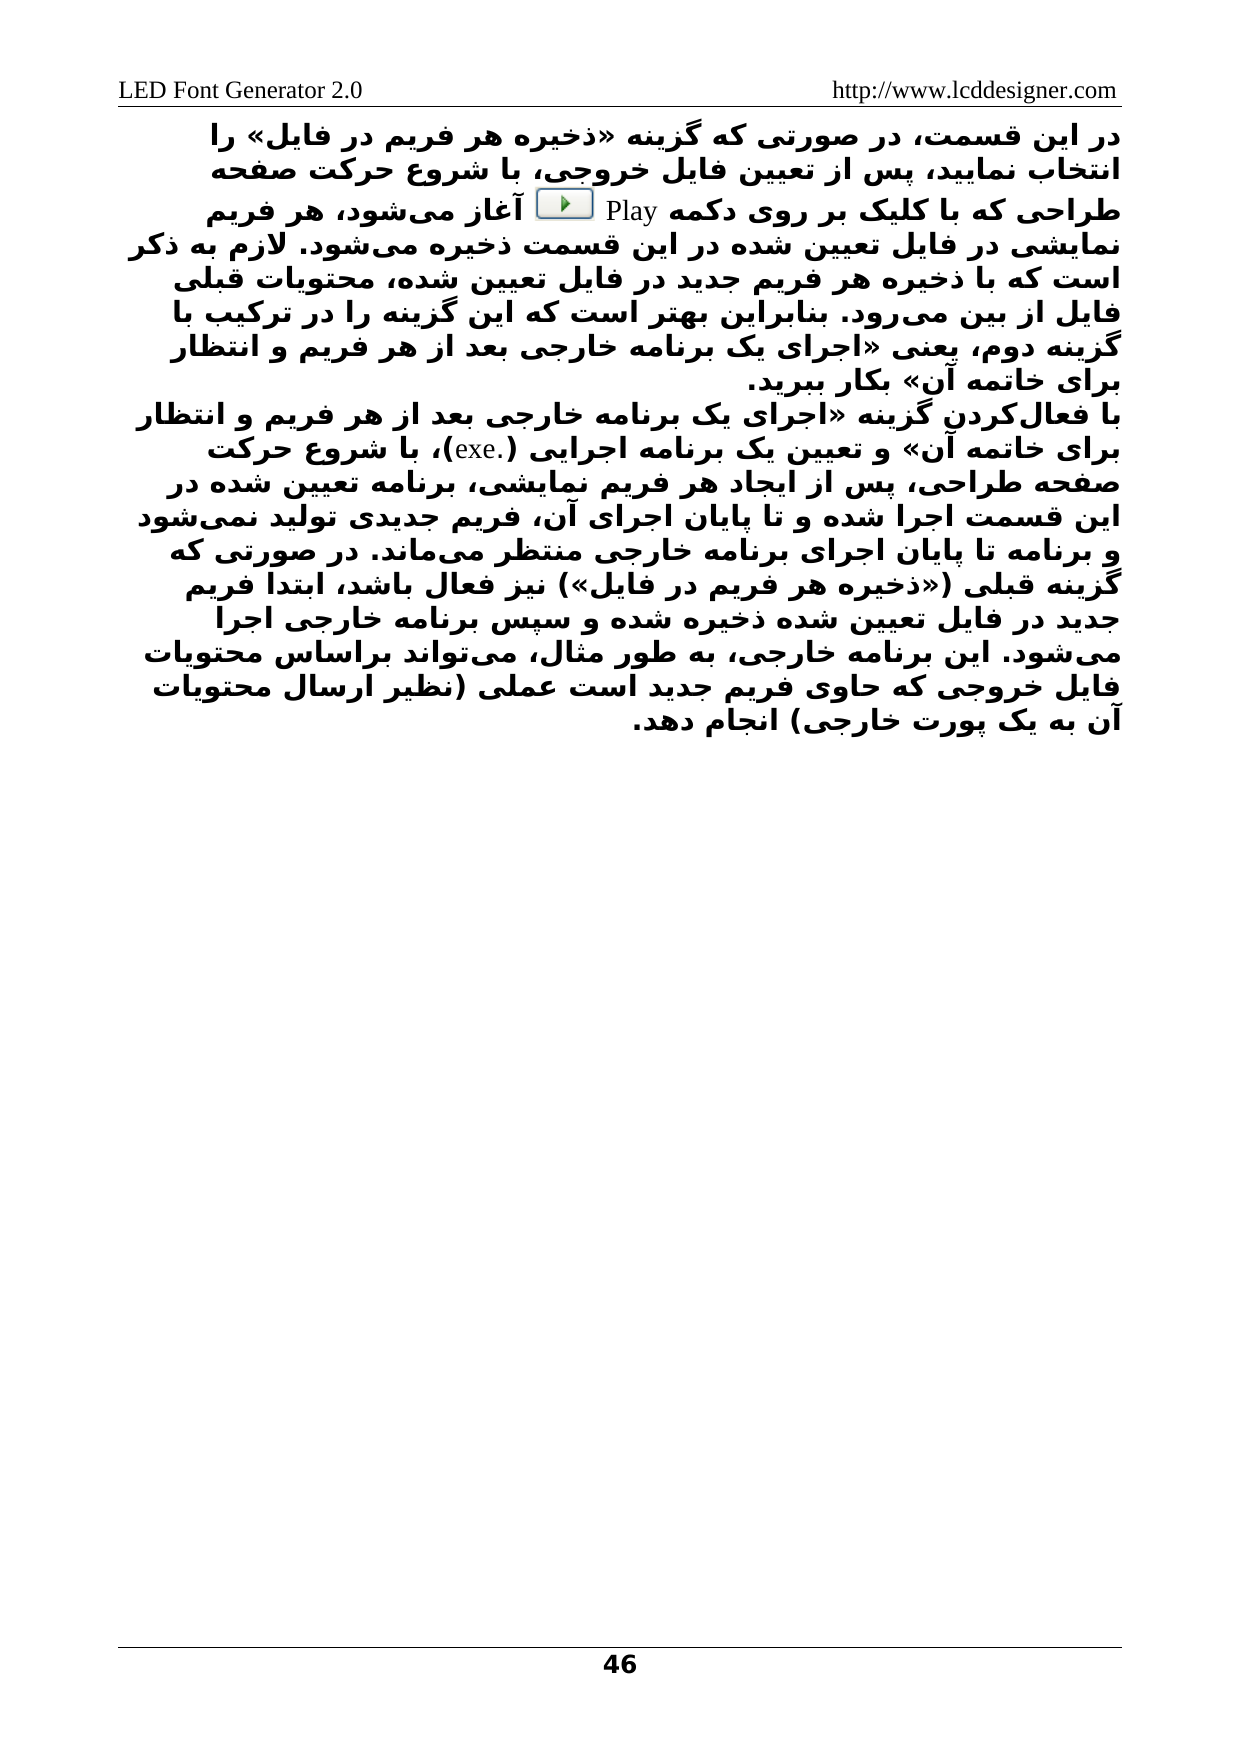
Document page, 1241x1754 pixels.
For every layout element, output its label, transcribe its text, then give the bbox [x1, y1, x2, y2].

text در این قسمت، در صورتی که گزینه «ذخیره هر فریم در فایل» را انتخاب نمایید، پس از تعیین فایل خروجی، با شروع حرکت صفحه طراحی که با کلیک بر روی دکمه Play آغاز می‌شود، هر فریم نمایشی در فایل تعیین شده در این قسمت ذخیره می‌شود. لازم به ذکر است که با ذخیره هر فریم جدید در فایل تعیین شده، محتویات قبلی فایل از بین می‌رود. بنابراین بهتر است که این گزینه را در ترکیب با گزینه دوم، یعنی «اجرای یک برنامه خارجی بعد از هر فریم و انتظار برای خاتمه آن» بکار ببرید. [118, 118, 1122, 397]
text با فعال‌کردن گزینه «اجرای یک برنامه خارجی بعد از هر فریم و انتظار برای خاتمه آن» و تعیین یک برنامه اجرایی (.exe)، با شروع حرکت صفحه طراحی، پس از ایجاد هر فریم نمایشی، برنامه تعیین شده در این قسمت اجرا شده و تا پایان اجرای آن، فریم جدیدی تولید نمی‌شود و برنامه تا پایان اجرای برنامه خارجی منتظر می‌ماند. در صورتی که گزینه قبلی («ذخیره هر فریم در فایل») نیز فعال باشد، ابتدا فریم جدید در فایل تعیین شده ذخیره شده و سپس برنامه خارجی اجرا می‌شود. این برنامه خارجی، به طور مثال، می‌تواند براساس محتویات فایل خروجی که حاوی فریم جدید است عملی (نظیر ارسال محتویات آن به یک پورت خارجی) انجام دهد. [118, 397, 1122, 737]
picture [533, 186, 596, 221]
